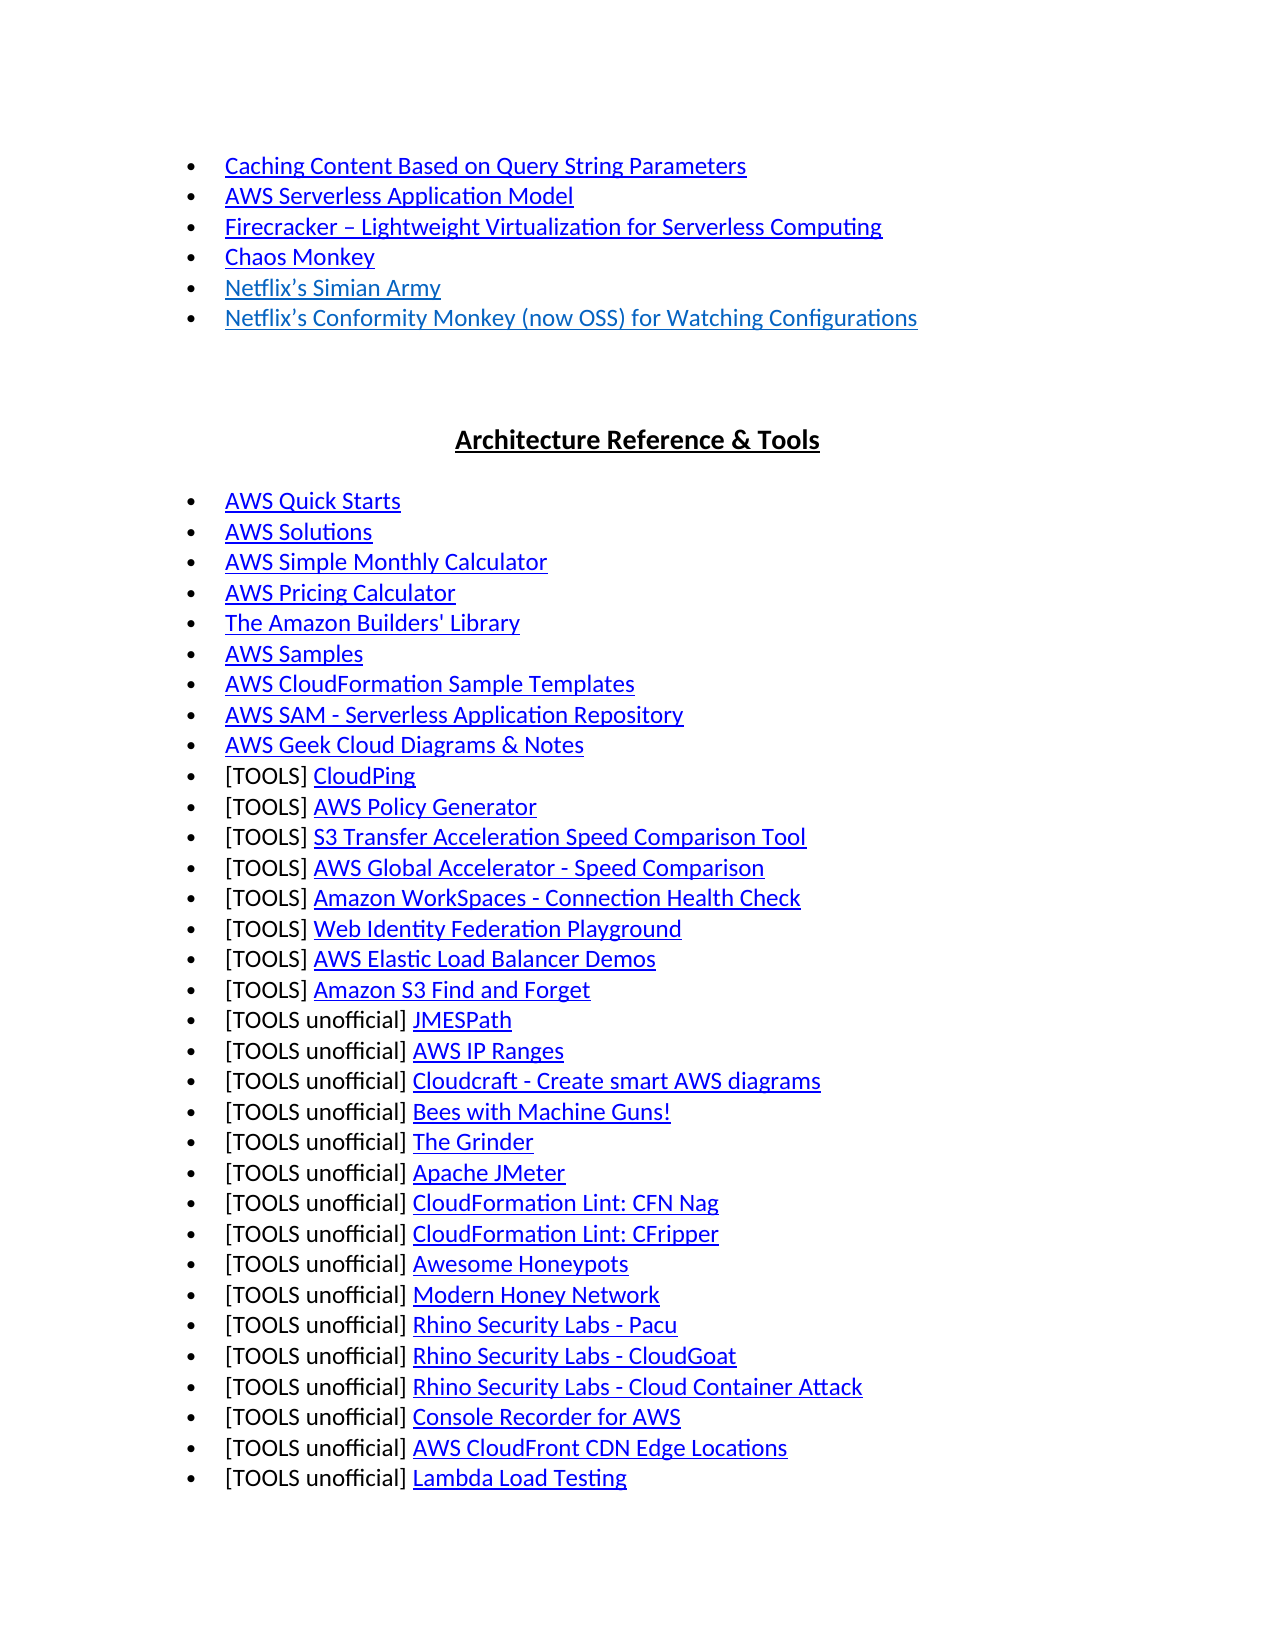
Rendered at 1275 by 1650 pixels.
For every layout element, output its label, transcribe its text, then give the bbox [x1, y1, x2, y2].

list Caching Content Based on Query String Parameters [187, 150, 1125, 181]
list AWS Samples [187, 638, 1125, 669]
list [TOOLS unofficial] Console Recorder for AWS [187, 1401, 1125, 1432]
list [TOOLS unofficial] JMESPath [187, 1004, 1125, 1035]
list [TOOLS] CloudPing [187, 760, 1125, 791]
list AWS Simple Monthly Calculator [187, 547, 1125, 577]
list [TOOLS unofficial] Apache JMeter [187, 1157, 1125, 1187]
list Netflix’s Simian Army [187, 272, 1125, 303]
list [TOOLS unofficial] Awesome Honeypots [187, 1248, 1125, 1279]
list Netflix’s Conformity Monkey (now OSS) for Watching Configurations [187, 303, 1125, 333]
list AWS Quick Starts [187, 486, 1125, 516]
list [TOOLS] AWS Global Accelerator - Speed Comparison [187, 852, 1125, 882]
list [TOOLS unofficial] CloudFormation Lint: CFripper [187, 1218, 1125, 1248]
list [TOOLS unofficial] Bees with Machine Guns! [187, 1096, 1125, 1126]
list [TOOLS] AWS Policy Generator [187, 791, 1125, 821]
list [TOOLS] Web Identity Federation Playground [187, 913, 1125, 943]
list [TOOLS] AWS Elastic Load Balancer Demos [187, 943, 1125, 974]
list [TOOLS] S3 Transfer Acceleration Speed Comparison Tool [187, 821, 1125, 852]
list The Amazon Builders' Library [187, 608, 1125, 638]
list Firecracker – Lightweight Virtualization for Serverless Computing [187, 211, 1125, 242]
list [TOOLS unofficial] Rhino Security Labs - Pacu [187, 1309, 1125, 1340]
list [TOOLS unofficial] Rhino Security Labs - Cloud Container Attack [187, 1371, 1125, 1401]
list [TOOLS unofficial] Lambda Load Testing [187, 1462, 1125, 1493]
list [TOOLS unofficial] AWS IP Ranges [187, 1035, 1125, 1065]
list Chaos Monkey [187, 242, 1125, 272]
list [TOOLS unofficial] Cloudcraft - Create smart AWS diagrams [187, 1065, 1125, 1096]
list AWS Geek Cloud Diagrams & Notes [187, 730, 1125, 760]
list [TOOLS unofficial] CloudFormation Lint: CFN Nag [187, 1187, 1125, 1218]
list [TOOLS unofficial] AWS CloudFront CDN Edge Locations [187, 1432, 1125, 1462]
list AWS Solutions [187, 516, 1125, 547]
list AWS SAM - Serverless Application Repository [187, 699, 1125, 730]
list [TOOLS unofficial] Rhino Security Labs - CloudGoat [187, 1340, 1125, 1371]
list [TOOLS] Amazon WorkSpaces - Connection Health Check [187, 882, 1125, 913]
list AWS Serverless Application Model [187, 181, 1125, 211]
text Architecture Reference & Tools [150, 422, 1125, 456]
list [TOOLS unofficial] The Grinder [187, 1126, 1125, 1157]
list [TOOLS] Amazon S3 Find and Forget [187, 974, 1125, 1004]
list [TOOLS unofficial] Modern Honey Network [187, 1279, 1125, 1309]
list AWS Pricing Calculator [187, 577, 1125, 608]
list AWS CloudFormation Sample Templates [187, 669, 1125, 699]
